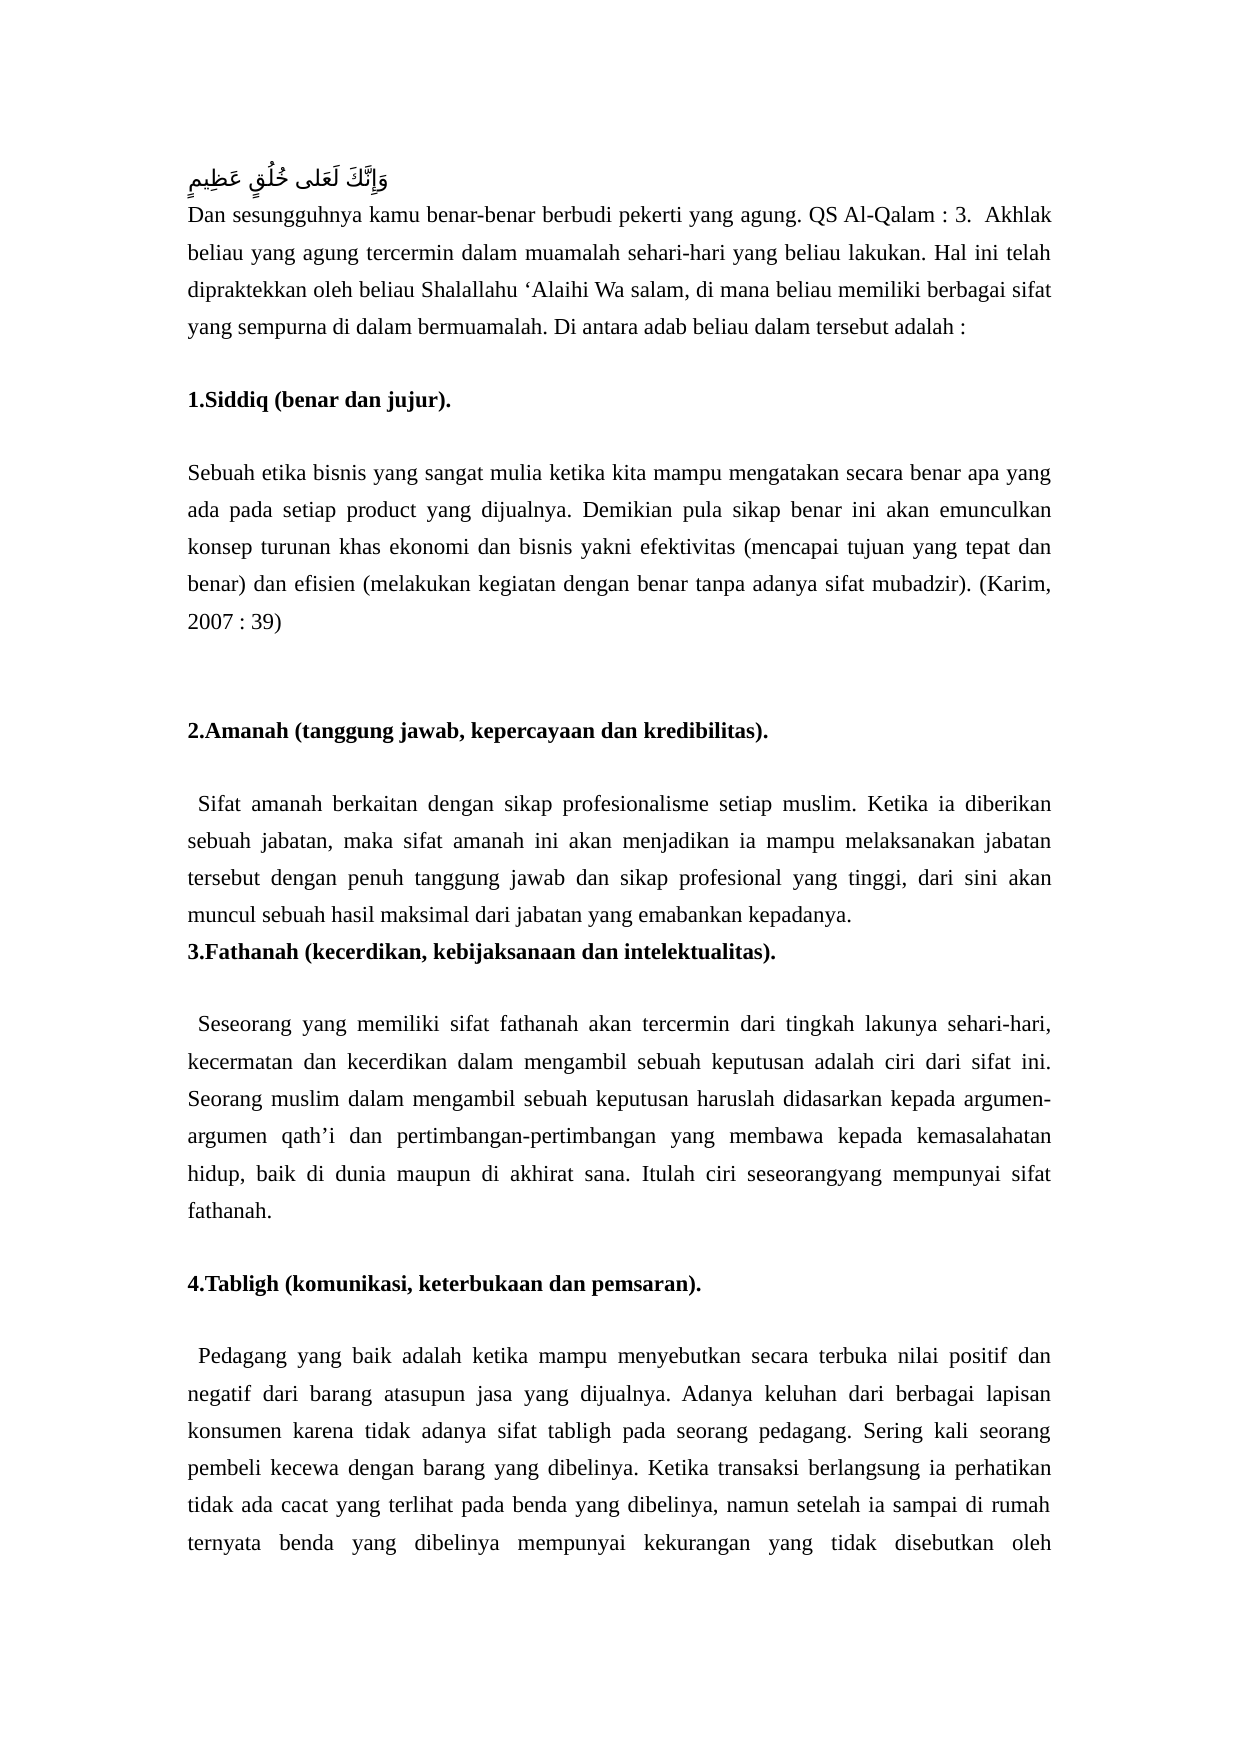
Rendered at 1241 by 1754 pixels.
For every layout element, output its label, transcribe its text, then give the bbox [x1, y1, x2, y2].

text وَإِنَّكَ لَعَلى خُلُقٍ عَظِيمٍ [187, 162, 1053, 194]
text Sifat amanah berkaitan dengan sikap profesionalisme setiap muslim. Ketika ia diberikan sebuah jabatan, maka sifat amanah ini akan menjadikan ia mampu melaksanakan jabatan tersebut dengan penuh tanggung jawab dan sikap profesional yang tinggi, dari sini akan muncul sebuah hasil maksimal dari jabatan yang emabankan kepadanya. [187, 787, 1053, 931]
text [187, 1339, 1053, 1558]
text Sebuah etika bisnis yang sangat mulia ketika kita mampu mengatakan secara benar apa yang ada pada setiap product yang dijualnya. Demikian pula sikap benar ini akan emunculkan konsep turunan khas ekonomi dan bisnis yakni efektivitas (mencapai tujuan yang tepat dan benar) dan efisien (melakukan kegiatan dengan benar tanpa adanya sifat mubadzir). (Karim, 2007 : 39) [187, 456, 1053, 637]
text Seseorang yang memiliki sifat fathanah akan tercermin dari tingkah lakunya sehari-hari, kecermatan dan kecerdikan dalam mengambil sebuah keputusan adalah ciri dari sifat ini. Seorang muslim dalam mengambil sebuah keputusan haruslah didasarkan kepada argumen-argumen qath’i dan pertimbangan-pertimbangan yang membawa kepada kemasalahatan hidup, baik di dunia maupun di akhirat sana. Itulah ciri seseorangyang mempunyai sifat fathanah. [187, 1007, 1053, 1226]
text 3.Fathanah (kecerdikan, kebijaksanaan dan intelektualitas). [187, 935, 1053, 967]
text 2.Amanah (tanggung jawab, kepercayaan dan kredibilitas). [187, 714, 1053, 746]
text Dan sesungguhnya kamu benar-benar berbudi pekerti yang agung. QS Al-Qalam : 3. Akhlak beliau yang agung tercermin dalam muamalah sehari-hari yang beliau lakukan. Hal ini telah dipraktekkan oleh beliau Shalallahu ‘Alaihi Wa salam, di mana beliau memiliki berbagai sifat yang sempurna di dalam bermuamalah. Di antara adab beliau dalam tersebut adalah : [187, 198, 1053, 343]
text 1.Siddiq (benar dan jujur). [187, 383, 1053, 415]
text 4.Tabligh (komunikasi, keterbukaan dan pemsaran). [187, 1267, 1053, 1299]
